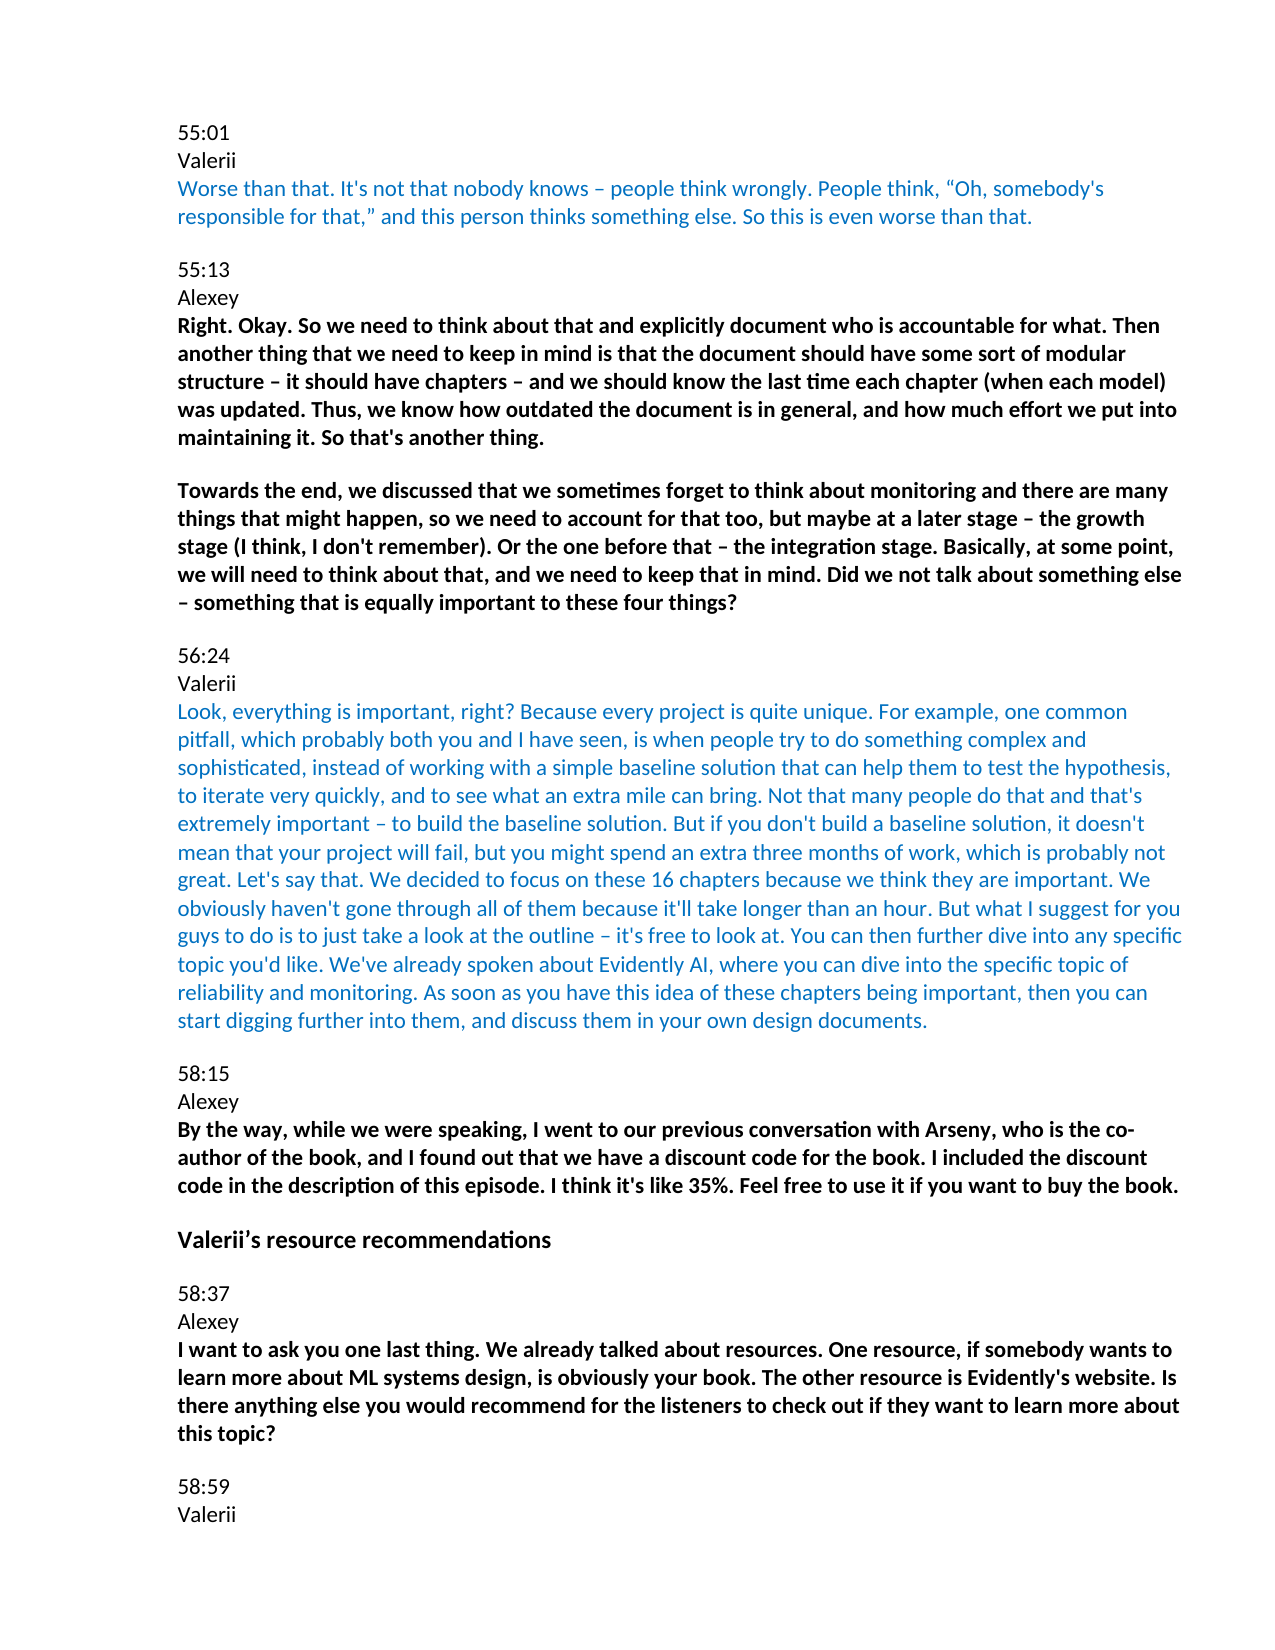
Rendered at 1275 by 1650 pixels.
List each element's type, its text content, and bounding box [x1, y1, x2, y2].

text Alexey [177, 1087, 1186, 1115]
text Towards the end, we discussed that we sometimes forget to think about monitoring and there are many things that might happen, so we need to account for that too, but maybe at a later stage – the growth stage (I think, I don't remember). Or the one before that – the integration stage. Basically, at some point, we will need to think about that, and we need to keep that in mind. Did we not talk about something else – something that is equally important to these four things? [177, 476, 1186, 616]
text Valerii [177, 669, 1186, 697]
text 58:59 [177, 1472, 1186, 1501]
text 55:01 [177, 118, 1186, 146]
text 58:37 [177, 1279, 1186, 1307]
text Worse than that. It's not that nobody knows – people think wrongly. People think, “Oh, somebody's responsible for that,” and this person thinks something else. So this is even worse than that. [177, 174, 1186, 230]
text 56:24 [177, 641, 1186, 669]
text Right. Okay. So we need to think about that and explicitly document who is accountable for what. Then another thing that we need to keep in mind is that the document should have some sort of modular structure – it should have chapters – and we should know the last time each chapter (when each model) was updated. Thus, we know how outdated the document is in general, and how much effort we put into maintaining it. So that's another thing. [177, 311, 1186, 451]
text Alexey [177, 1307, 1186, 1335]
text By the way, while we were speaking, I went to our previous conversation with Arseny, who is the co-author of the book, and I found out that we have a discount code for the book. I included the discount code in the description of this episode. I think it's like 35%. Feel free to use it if you want to buy the book. [177, 1115, 1186, 1199]
text Look, everything is important, right? Because every project is quite unique. For example, one common pitfall, which probably both you and I have seen, is when people try to do something complex and sophisticated, instead of working with a simple baseline solution that can help them to test the hypothesis, to iterate very quickly, and to see what an extra mile can bring. Not that many people do that and that's extremely important – to build the baseline solution. But if you don't build a baseline solution, it doesn't mean that your project will fail, but you might spend an extra three months of work, which is probably not great. Let's say that. We decided to focus on these 16 chapters because we think they are important. We obviously haven't gone through all of them because it'll take longer than an hour. But what I suggest for you guys to do is to just take a look at the outline – it's free to look at. You can then further dive into any specific topic you'd like. We've already spoken about Evidently AI, where you can dive into the specific topic of reliability and monitoring. As soon as you have this idea of these chapters being important, then you can start digging further into them, and discuss them in your own design documents. [177, 697, 1186, 1034]
text 55:13 [177, 255, 1186, 283]
text 58:15 [177, 1059, 1186, 1087]
subtitle Valerii’s resource recommendations [177, 1224, 1186, 1254]
text Valerii [177, 1501, 1186, 1528]
text Valerii [177, 146, 1186, 174]
text I want to ask you one last thing. We already talked about resources. One resource, if somebody wants to learn more about ML systems design, is obviously your book. The other resource is Evidently's website. Is there anything else you would recommend for the listeners to check out if they want to learn more about this topic? [177, 1335, 1186, 1447]
text Alexey [177, 283, 1186, 311]
